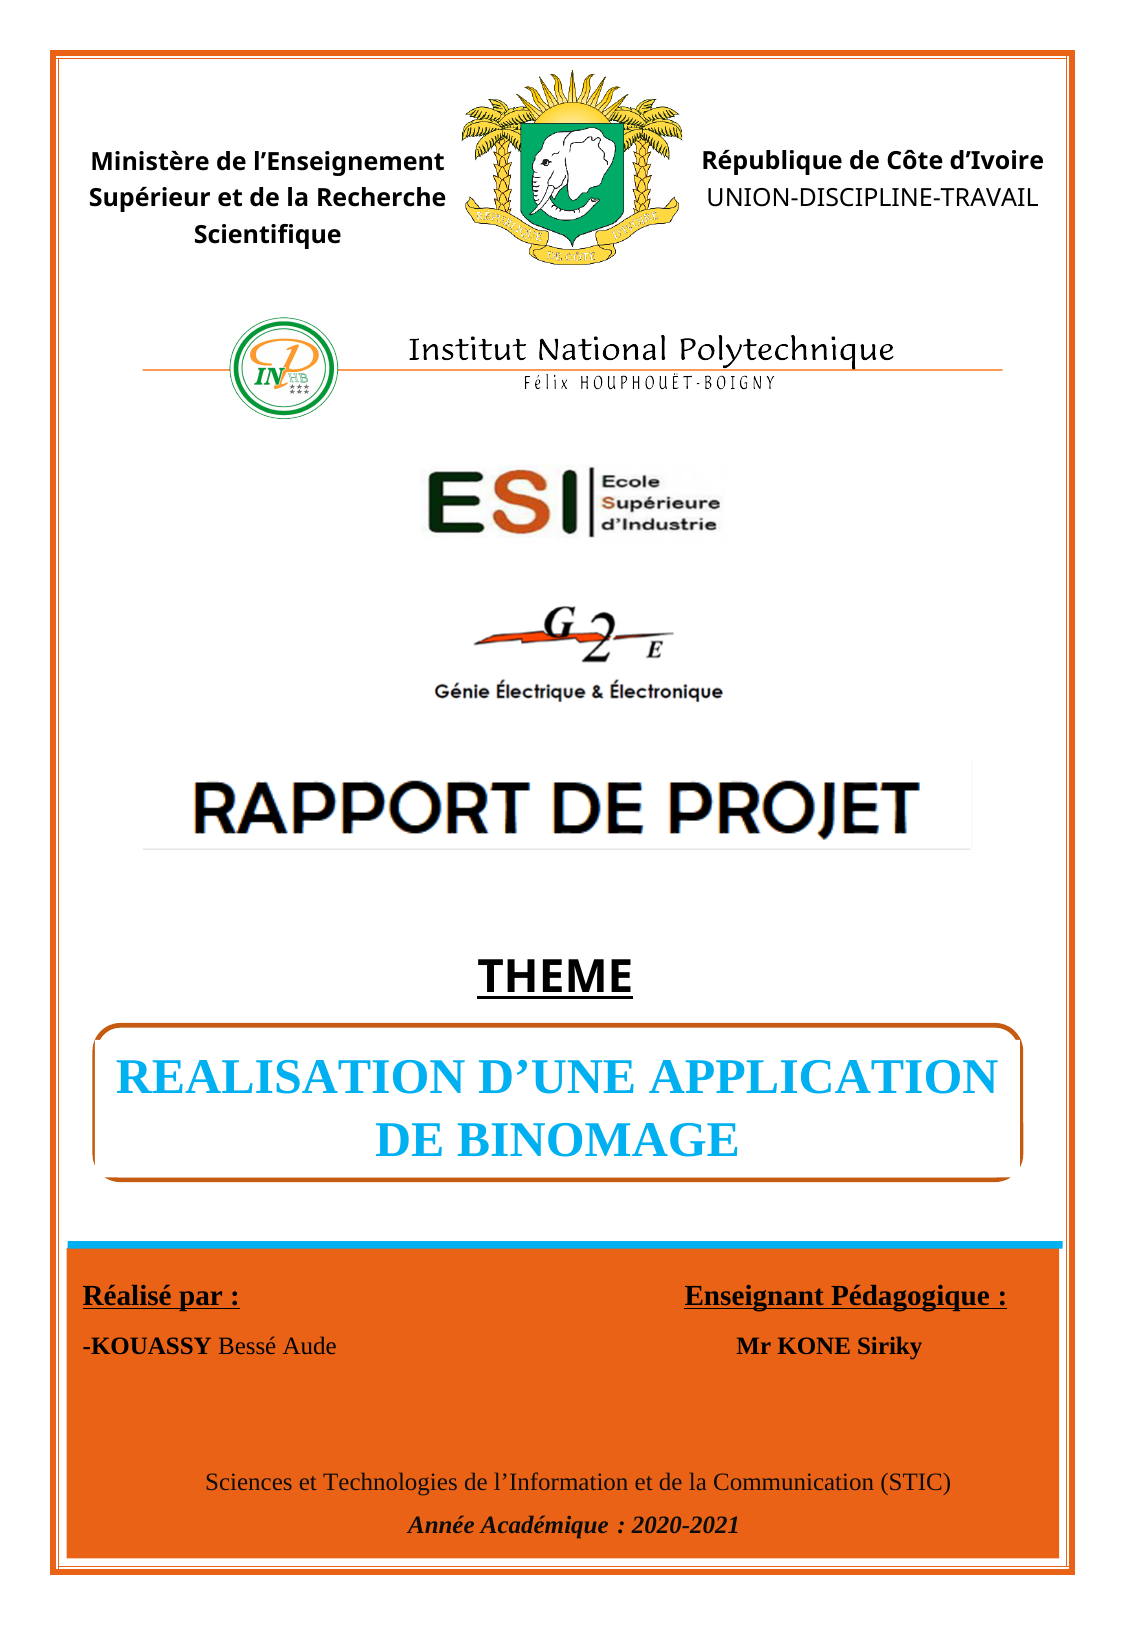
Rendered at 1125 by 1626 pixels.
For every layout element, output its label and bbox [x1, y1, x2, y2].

picture [461, 70, 683, 265]
picture [142, 760, 974, 851]
picture [142, 316, 1003, 720]
